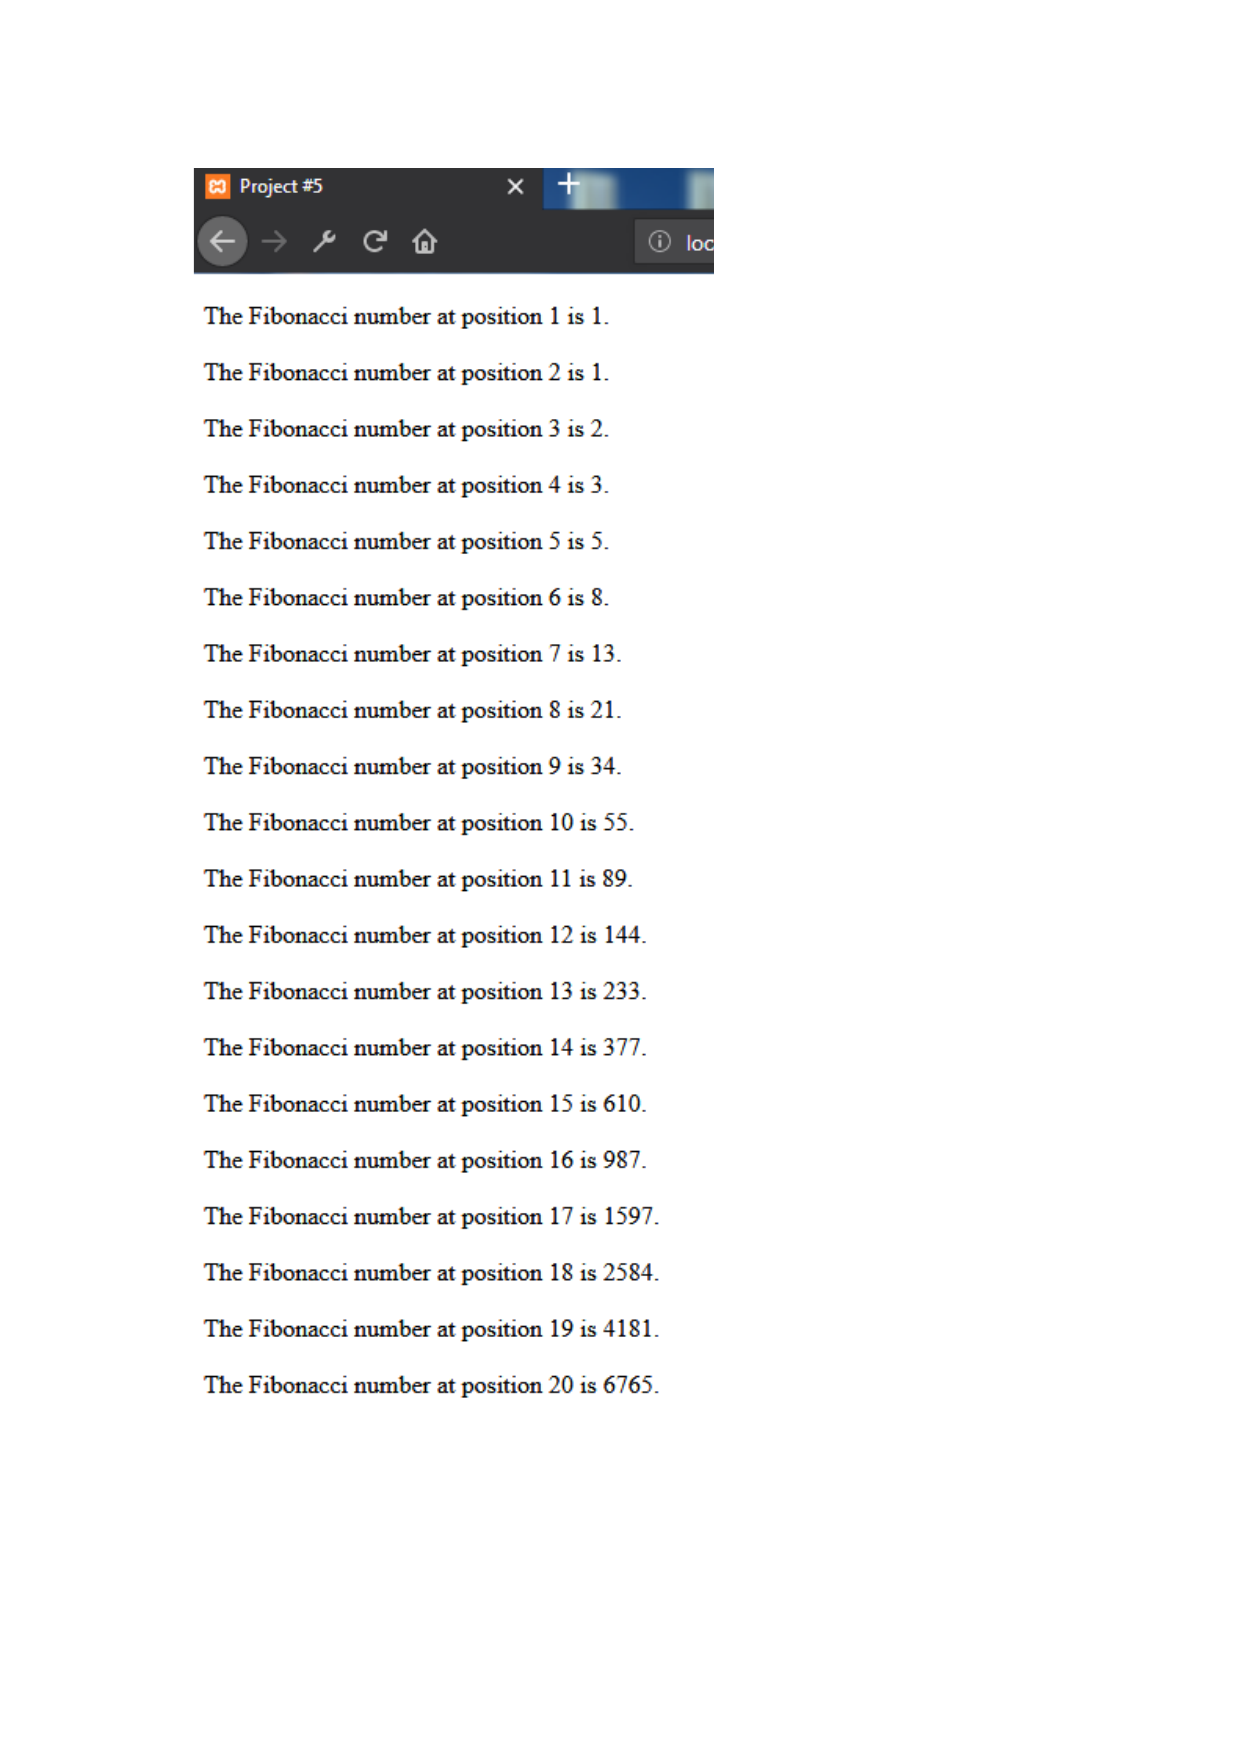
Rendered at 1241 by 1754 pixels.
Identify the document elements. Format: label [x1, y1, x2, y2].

table_header [188, 162, 1053, 1572]
picture [193, 168, 714, 1437]
